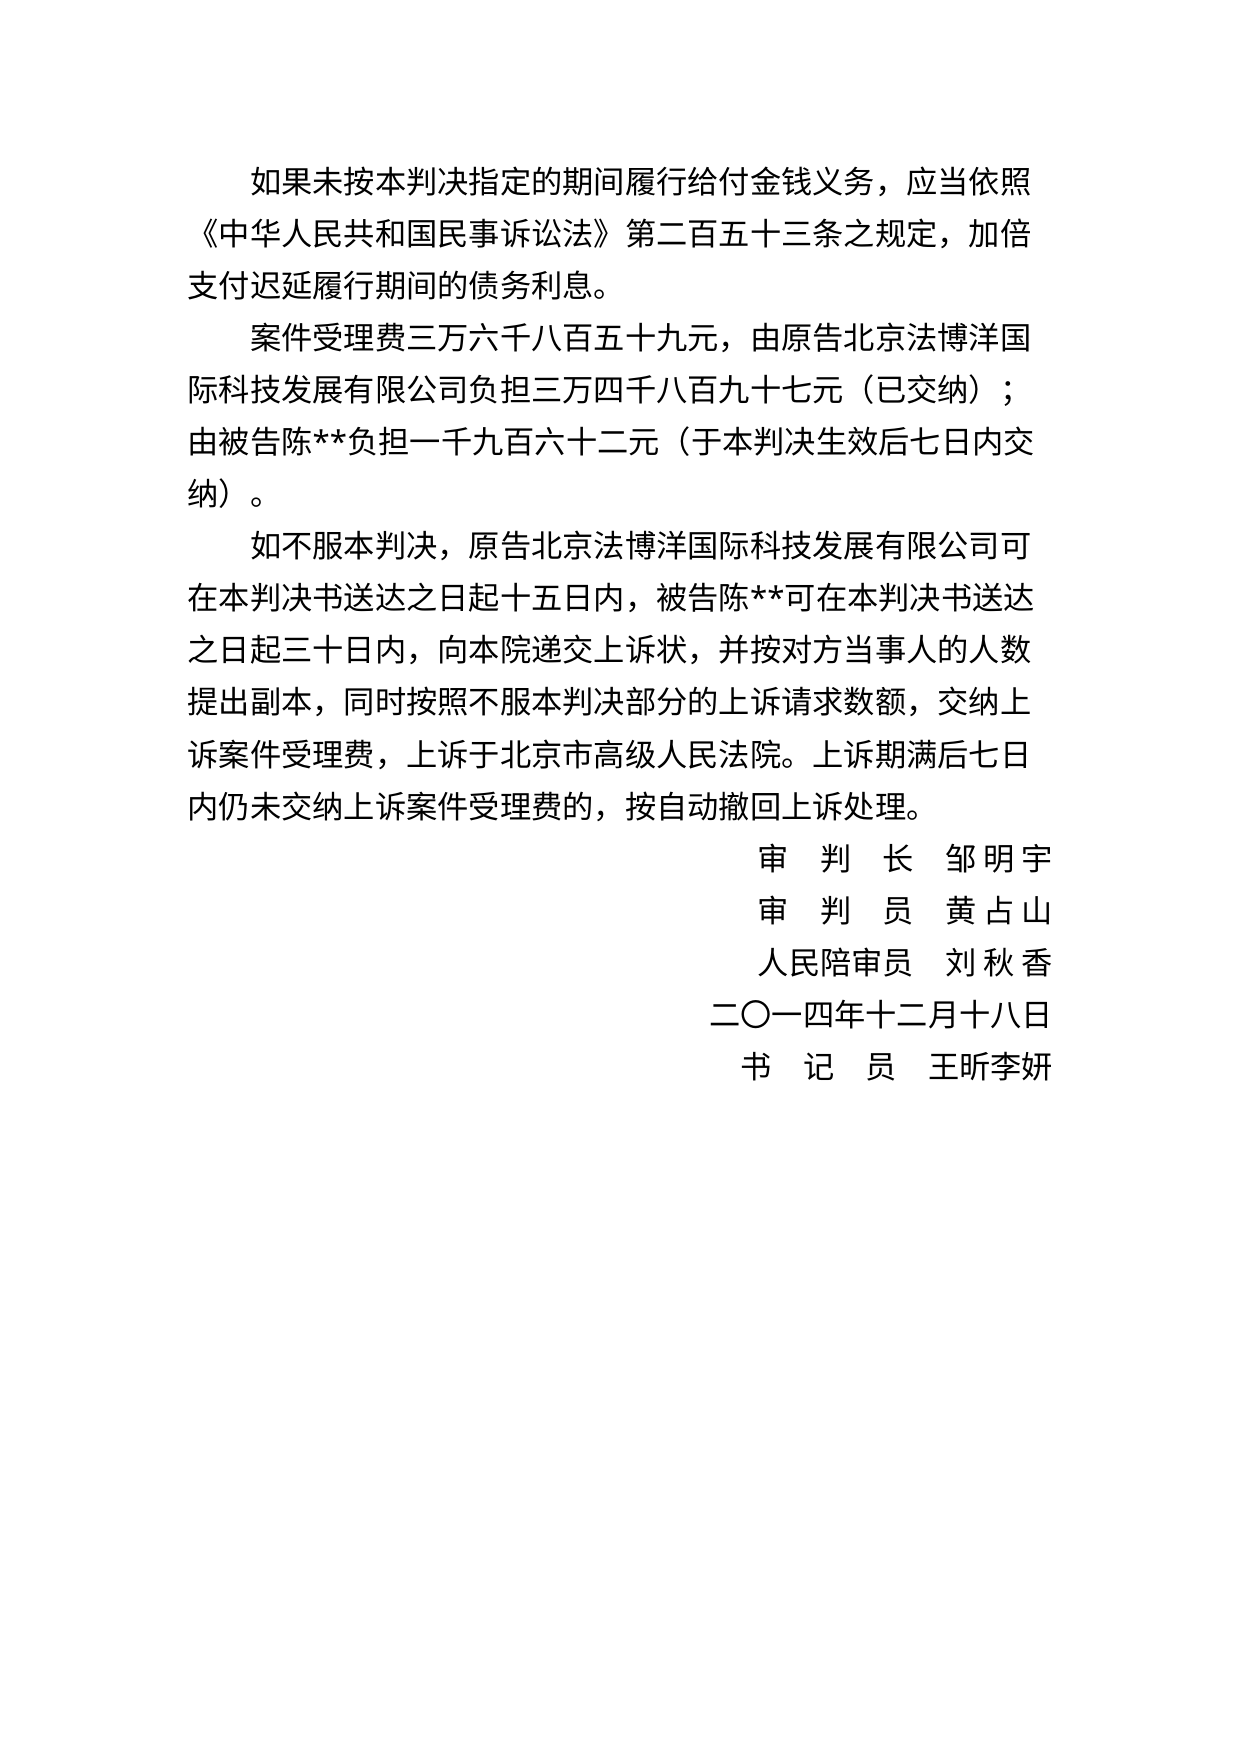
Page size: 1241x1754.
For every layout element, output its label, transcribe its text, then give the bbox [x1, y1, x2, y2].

text 审 判 员 黄 占 山 [187, 879, 1053, 931]
text 二〇一四年十二月十八日 [187, 983, 1053, 1035]
text 如不服本判决，原告北京法博洋国际科技发展有限公司可在本判决书送达之日起十五日内，被告陈**可在本判决书送达之日起三十日内，向本院递交上诉状，并按对方当事人的人数提出副本，同时按照不服本判决部分的上诉请求数额，交纳上诉案件受理费，上诉于北京市高级人民法院。上诉期满后七日内仍未交纳上诉案件受理费的，按自动撤回上诉处理。 [187, 514, 1053, 827]
text 如果未按本判决指定的期间履行给付金钱义务，应当依照《中华人民共和国民事诉讼法》第二百五十三条之规定，加倍支付迟延履行期间的债务利息。 [187, 150, 1053, 306]
text 审 判 长 邹 明 宇 [187, 827, 1053, 879]
text 人民陪审员 刘 秋 香 [187, 931, 1053, 983]
text 案件受理费三万六千八百五十九元，由原告北京法博洋国际科技发展有限公司负担三万四千八百九十七元（已交纳）；由被告陈**负担一千九百六十二元（于本判决生效后七日内交纳）。 [187, 306, 1053, 514]
text 书 记 员 王昕李妍 [187, 1035, 1053, 1087]
